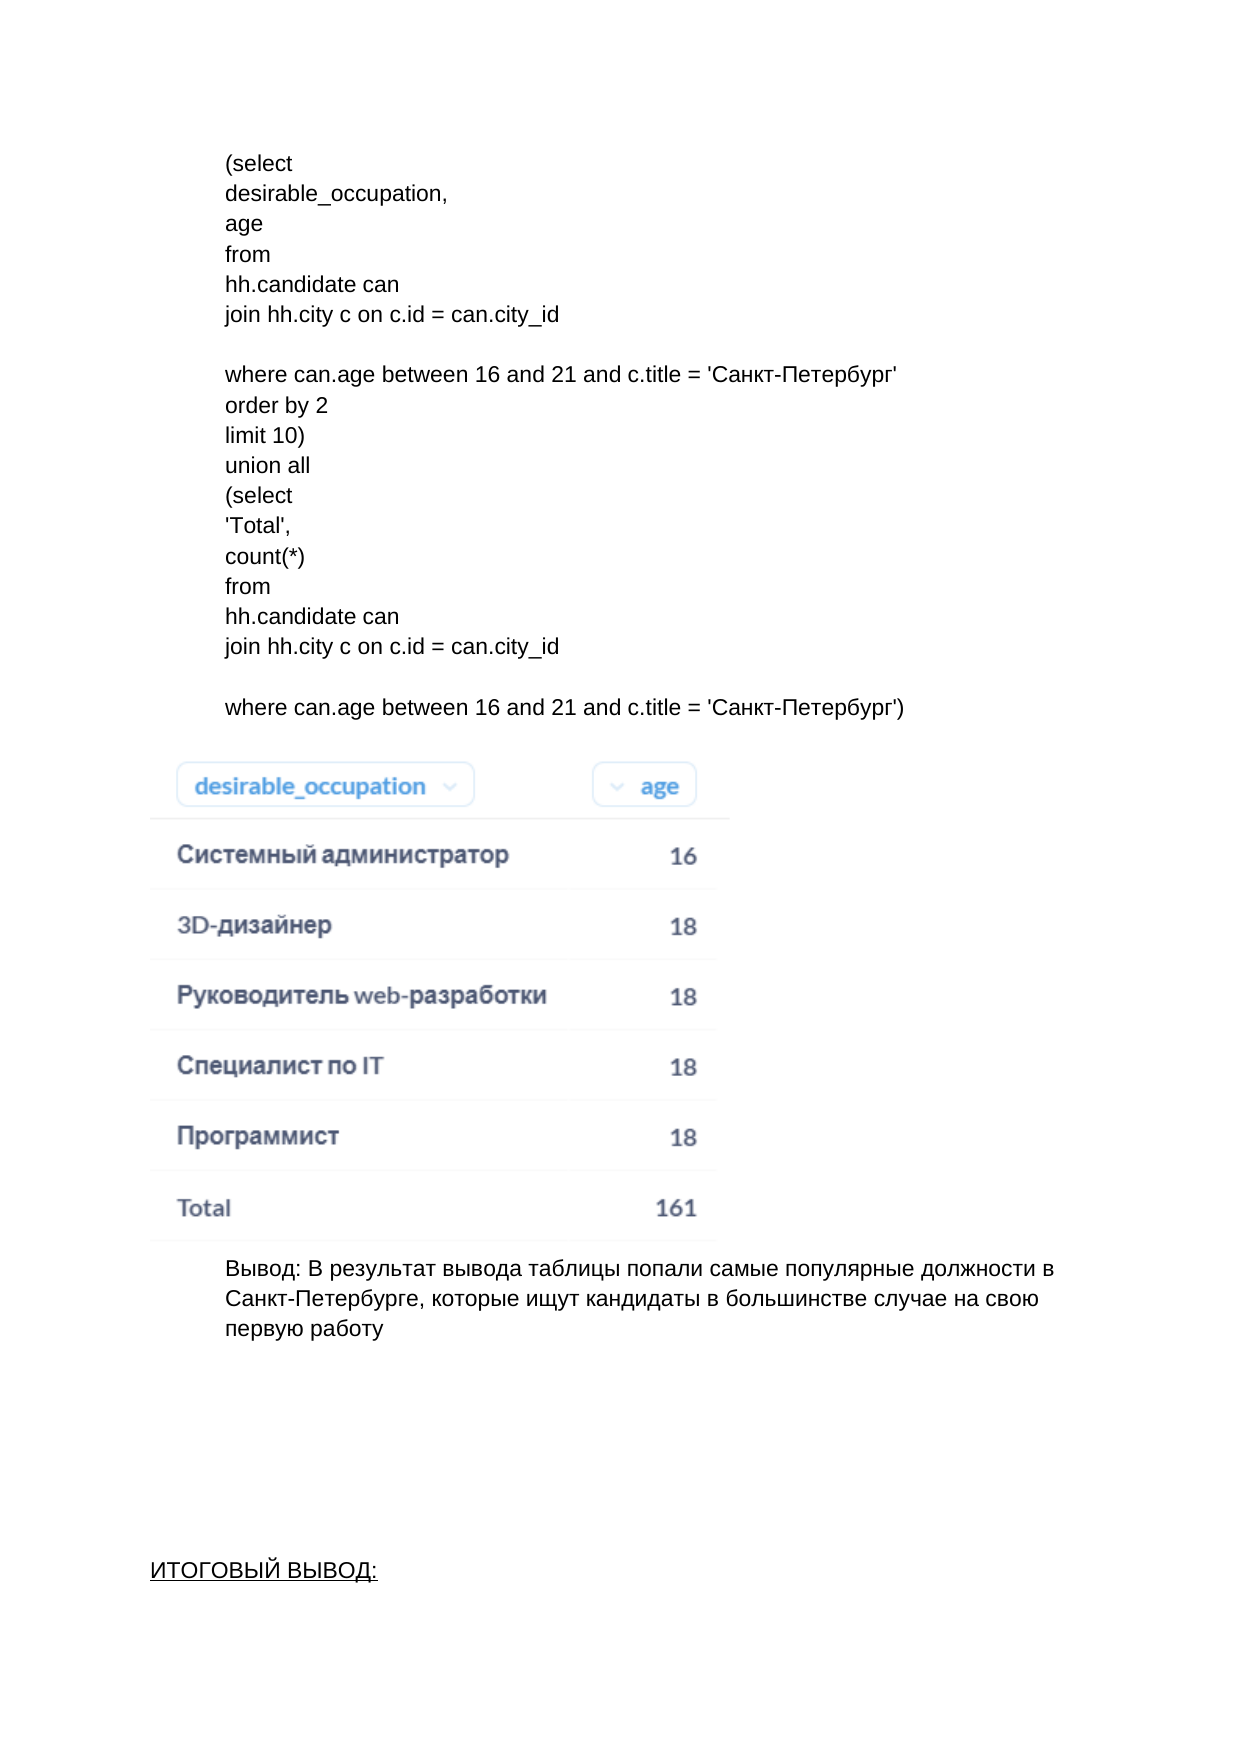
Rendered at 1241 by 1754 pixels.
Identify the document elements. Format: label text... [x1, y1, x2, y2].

text where can.age between 16 and 21 and c.title = 'Санкт-Петербург') [225, 694, 1090, 720]
text where can.age between 16 and 21 and c.title = 'Санкт-Петербург' [225, 361, 1090, 388]
text from [225, 241, 1090, 267]
text Вывод: В результат вывода таблицы попали самые популярные должности в Санкт-Петербурге, которые ищут кандидаты в большинстве случае на свою первую работу [225, 1255, 1090, 1342]
picture [150, 754, 730, 1251]
text join hh.city c on c.id = can.city_id [225, 301, 1090, 327]
text union all [225, 452, 1090, 478]
text order by 2 [225, 392, 1090, 418]
text (select [225, 150, 1090, 176]
text join hh.city c on c.id = can.city_id [225, 633, 1090, 660]
text (select [225, 482, 1090, 509]
text from [225, 573, 1090, 599]
text limit 10) [225, 422, 1090, 448]
text hh.candidate can [225, 603, 1090, 629]
text desirable_occupation, [225, 180, 1090, 207]
text ИТОГОВЫЙ ВЫВОД: [150, 1557, 1090, 1583]
text age [225, 210, 1090, 237]
text count(*) [225, 543, 1090, 569]
text 'Total', [225, 512, 1090, 539]
text hh.candidate can [225, 271, 1090, 297]
